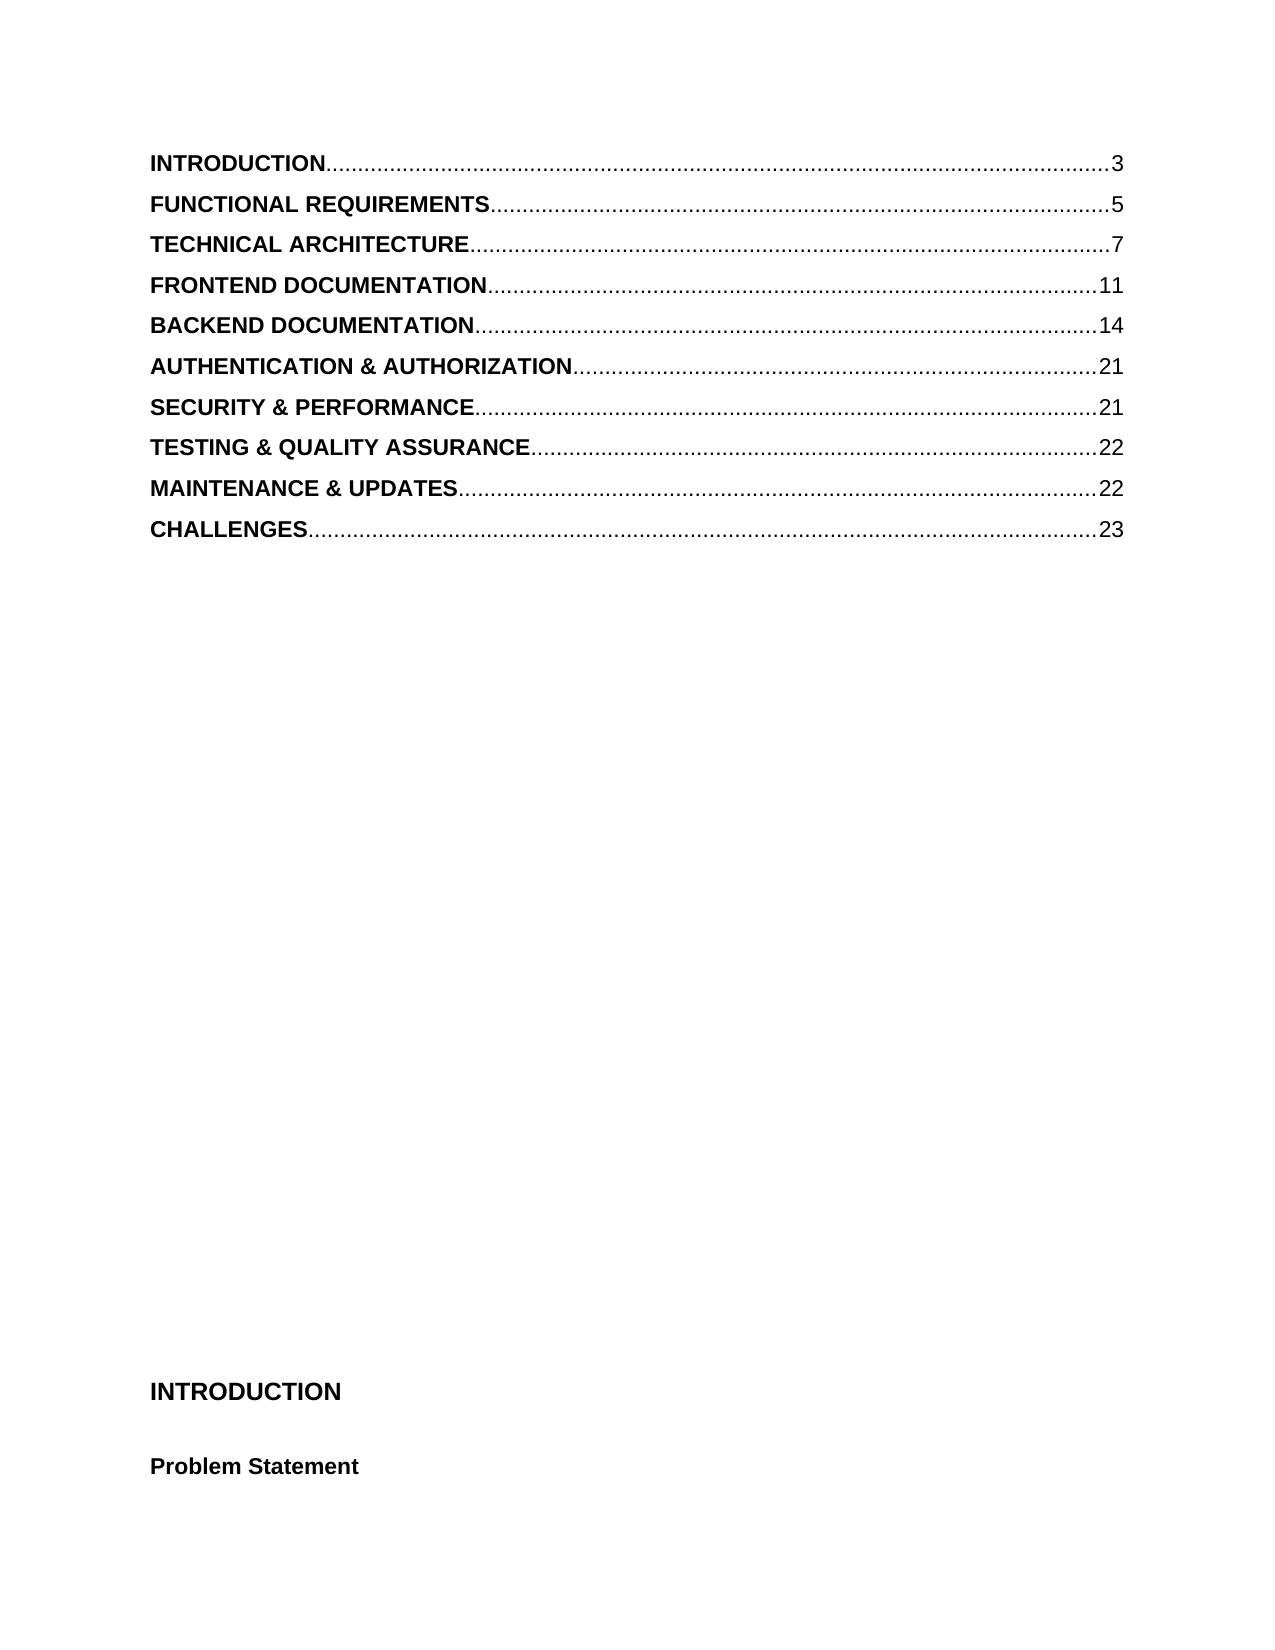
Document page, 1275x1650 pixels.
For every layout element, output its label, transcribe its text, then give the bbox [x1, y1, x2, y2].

subtitle INTRODUCTION [150, 1377, 1125, 1406]
text Problem Statement [150, 1453, 1125, 1479]
